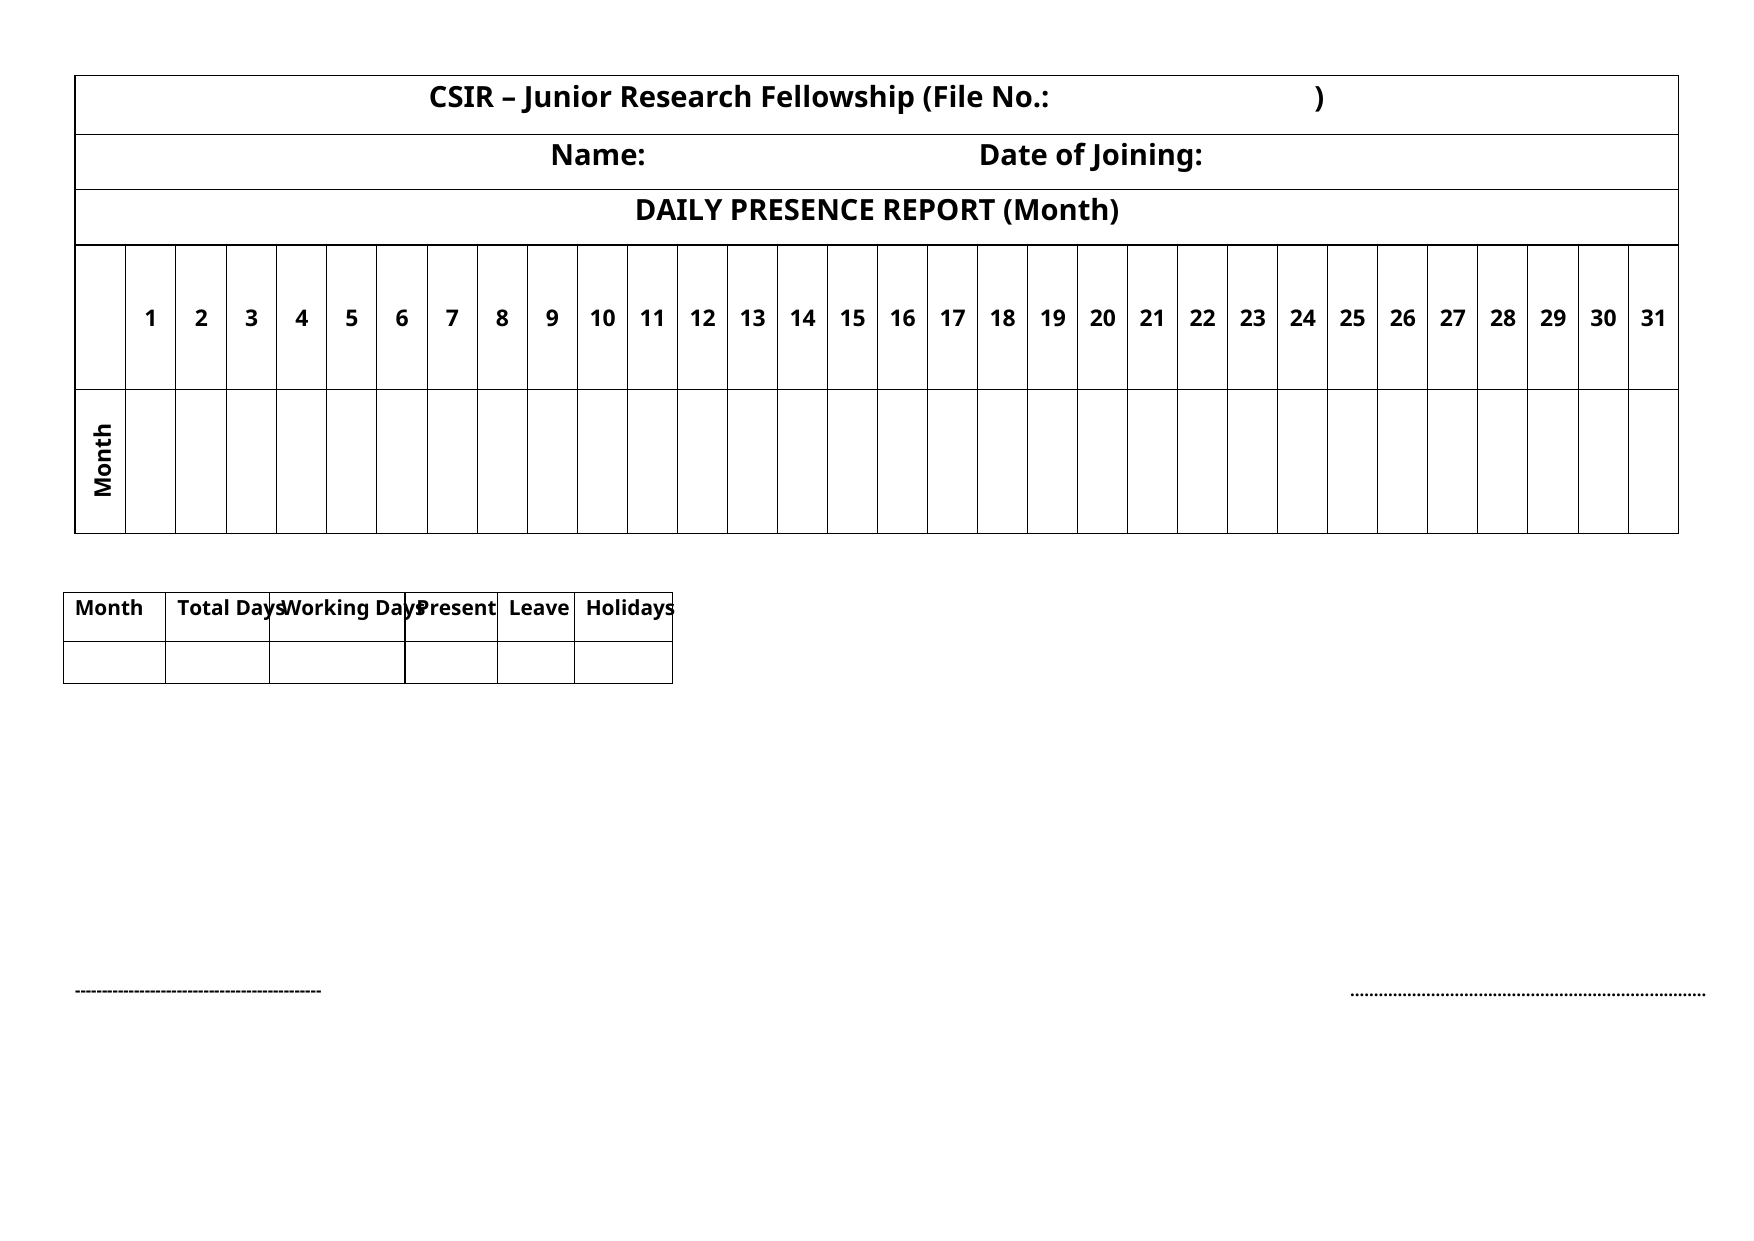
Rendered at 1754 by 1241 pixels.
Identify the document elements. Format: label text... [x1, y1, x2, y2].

table_header 21 [1128, 246, 1177, 389]
table_cell [428, 390, 477, 533]
table_cell [878, 390, 927, 533]
table_header 31 [1629, 246, 1678, 389]
table_cell DAILY PRESENCE REPORT (Month) [76, 190, 1678, 244]
table_cell [227, 390, 276, 533]
table_cell [277, 390, 326, 533]
table_header Working Days [270, 593, 404, 641]
table_header 29 [1528, 246, 1578, 389]
table_cell [64, 642, 165, 683]
table_cell [528, 390, 577, 533]
table_header 6 [377, 246, 427, 389]
table_header Present [406, 593, 497, 641]
table_header 15 [828, 246, 877, 389]
table_header 27 [1428, 246, 1477, 389]
table_cell [1128, 390, 1177, 533]
table_cell [1328, 390, 1377, 533]
table_header 2 [176, 246, 226, 389]
table_header 28 [1478, 246, 1527, 389]
table_cell [778, 390, 827, 533]
table_cell [478, 390, 527, 533]
table_cell [678, 390, 727, 533]
table_cell [1028, 390, 1077, 533]
table_header 13 [728, 246, 777, 389]
table_header 12 [678, 246, 727, 389]
table_header 22 [1178, 246, 1227, 389]
table_cell [575, 642, 672, 683]
table_header 20 [1078, 246, 1127, 389]
table_cell [1228, 390, 1277, 533]
table_header CSIR – Junior Research Fellowship (File No.: ) [76, 76, 1678, 134]
table_header 26 [1378, 246, 1427, 389]
table_header 11 [628, 246, 677, 389]
table_cell Name: Date of Joining: [76, 135, 1678, 189]
table_cell [327, 390, 376, 533]
table_cell [1378, 390, 1427, 533]
table_header 3 [227, 246, 276, 389]
table_cell [126, 390, 175, 533]
table_header 8 [478, 246, 527, 389]
table_header 1 [126, 246, 175, 389]
table_header 19 [1028, 246, 1077, 389]
table_cell [628, 390, 677, 533]
table_cell [828, 390, 877, 533]
table_header Month [64, 593, 165, 641]
table_cell [578, 390, 627, 533]
table_header 23 [1228, 246, 1277, 389]
table_header 7 [428, 246, 477, 389]
table_cell [928, 390, 977, 533]
table_cell [1579, 390, 1628, 533]
table_cell [1428, 390, 1477, 533]
table_header Total Days [166, 593, 269, 641]
table_cell [1629, 390, 1678, 533]
table_cell [1478, 390, 1527, 533]
table_header 9 [528, 246, 577, 389]
table_header Holidays [575, 593, 672, 641]
table_cell [1278, 390, 1327, 533]
table_header Leave [498, 593, 574, 641]
table_cell [1078, 390, 1127, 533]
table_cell [1528, 390, 1578, 533]
table_header 18 [978, 246, 1027, 389]
table_header 25 [1328, 246, 1377, 389]
table_cell [498, 642, 574, 683]
table_cell [728, 390, 777, 533]
table_cell [406, 642, 497, 683]
table_header 10 [578, 246, 627, 389]
table_cell [978, 390, 1027, 533]
table_header 17 [928, 246, 977, 389]
table_cell [270, 642, 404, 683]
table_header 14 [778, 246, 827, 389]
table_header 16 [878, 246, 927, 389]
table_cell [1178, 390, 1227, 533]
table_header 4 [277, 246, 326, 389]
table_cell Month [76, 390, 125, 533]
table_cell [377, 390, 427, 533]
table_cell [166, 642, 269, 683]
table_header Date [76, 246, 125, 389]
table_cell [176, 390, 226, 533]
table_header 30 [1579, 246, 1628, 389]
table_header 24 [1278, 246, 1327, 389]
text ---------------------------------------------- ………………………………………………………………… [75, 978, 1754, 1001]
table_header 5 [327, 246, 376, 389]
